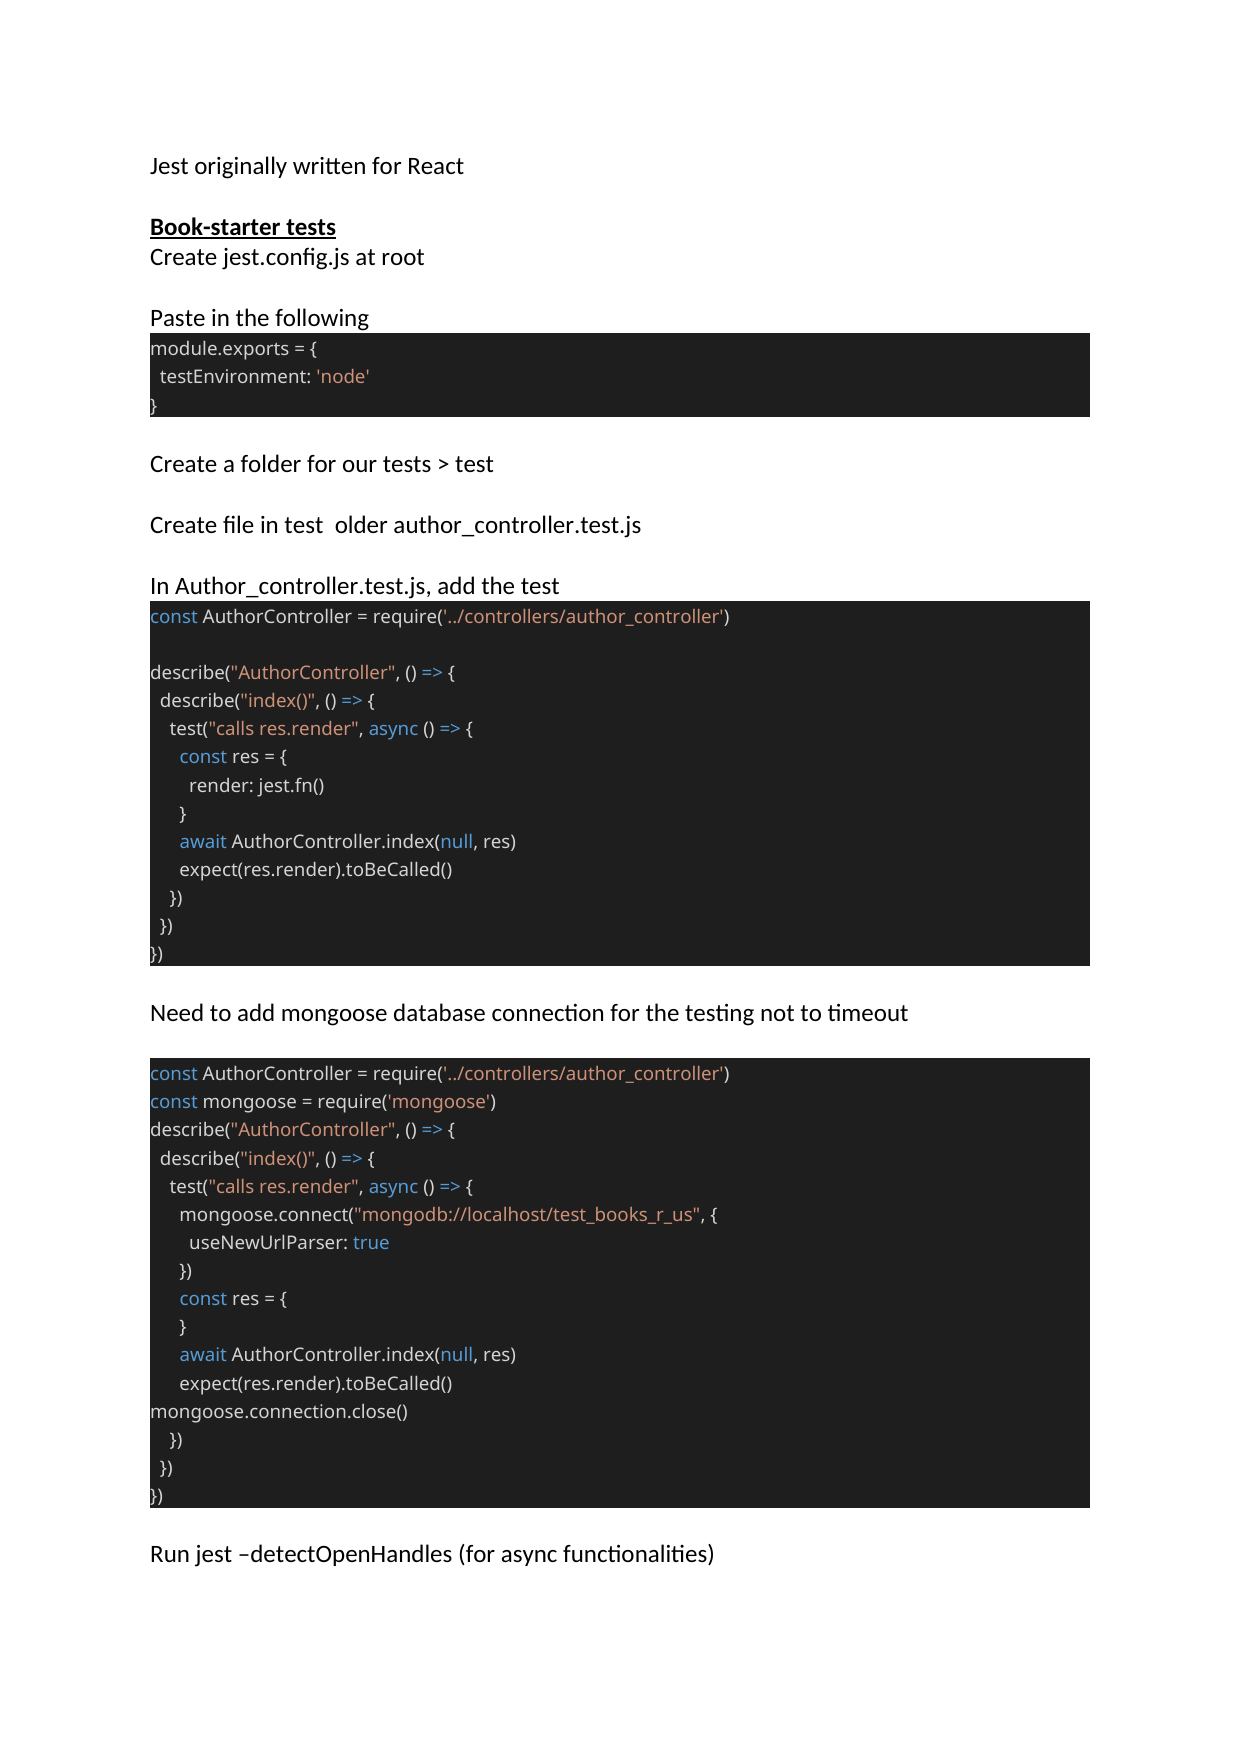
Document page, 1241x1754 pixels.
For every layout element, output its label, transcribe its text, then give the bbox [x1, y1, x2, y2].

text }) [150, 1255, 1090, 1283]
text }) [150, 910, 1090, 938]
text } [150, 389, 1090, 417]
text useNewUrlParser: true [150, 1227, 1090, 1255]
text }) [150, 1423, 1090, 1452]
text render: jest.fn() [150, 769, 1090, 797]
text }) [150, 1480, 1090, 1508]
text describe("index()", () => { [150, 685, 1090, 713]
text }) [150, 938, 1090, 966]
text describe("AuthorController", () => { [150, 657, 1090, 685]
text }) [150, 1452, 1090, 1480]
text Create a folder for our tests > test [150, 448, 1090, 478]
text }) [150, 882, 1090, 910]
text describe("AuthorController", () => { [150, 1114, 1090, 1142]
text module.exports = { [150, 333, 1090, 361]
text describe("index()", () => { [150, 1142, 1090, 1170]
text Jest originally written for React [150, 150, 1090, 181]
text expect(res.render).toBeCalled() [150, 854, 1090, 882]
text test("calls res.render", async () => { [150, 1170, 1090, 1198]
text Paste in the following [150, 303, 1090, 333]
text Create file in test older author_controller.test.js [150, 509, 1090, 539]
text const AuthorController = require('../controllers/author_controller') [150, 601, 1090, 629]
text Book-starter tests [150, 211, 1090, 242]
text test("calls res.render", async () => { [150, 713, 1090, 741]
text mongoose.connect("mongodb://localhost/test_books_r_us", { [150, 1198, 1090, 1227]
text testEnvironment: 'node' [150, 361, 1090, 389]
text await AuthorController.index(null, res) [150, 826, 1090, 854]
text mongoose.connection.close() [150, 1395, 1090, 1423]
text expect(res.render).toBeCalled() [150, 1367, 1090, 1395]
text const mongoose = require('mongoose') [150, 1086, 1090, 1114]
text } [150, 1311, 1090, 1339]
text const res = { [150, 741, 1090, 769]
text } [150, 797, 1090, 826]
text Need to add mongoose database connection for the testing not to timeout [150, 997, 1090, 1027]
text const res = { [150, 1283, 1090, 1311]
text Run jest –detectOpenHandles (for async functionalities) [150, 1538, 1090, 1569]
text await AuthorController.index(null, res) [150, 1339, 1090, 1367]
text Create jest.config.js at root [150, 242, 1090, 272]
text const AuthorController = require('../controllers/author_controller') [150, 1058, 1090, 1086]
text In Author_controller.test.js, add the test [150, 570, 1090, 601]
